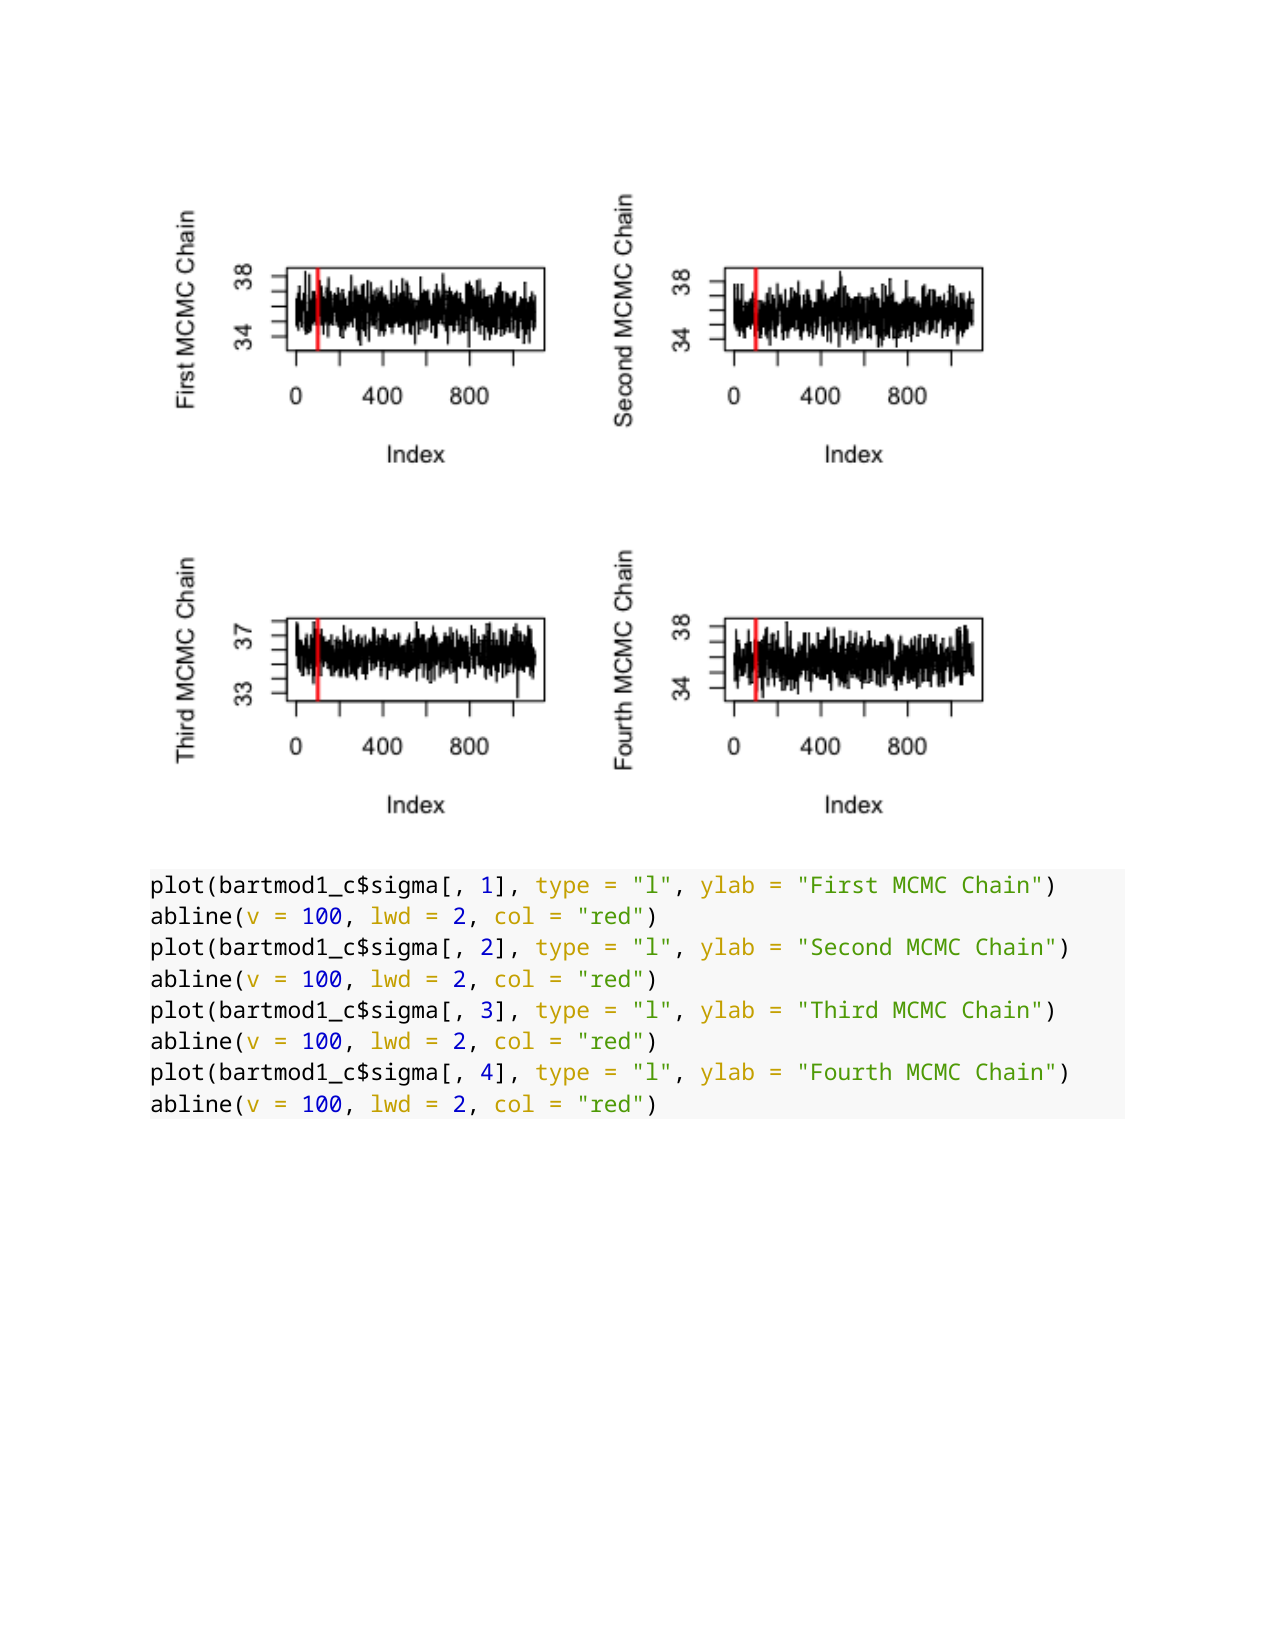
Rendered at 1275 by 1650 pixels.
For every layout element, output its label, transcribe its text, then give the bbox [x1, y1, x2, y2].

picture [168, 150, 1044, 850]
text plot(bartmod1_c$sigma[, 1], type = "l", ylab = "First MCMC Chain") abline(v = 100, lwd = 2, col = "red") plot(bartmod1_c$sigma[, 2], type = "l", ylab = "Second MCMC Chain") abline(v = 100, lwd = 2, col = "red") plot(bartmod1_c$sigma[, 3], type = "l", ylab = "Third MCMC Chain") abline(v = 100, lwd = 2, col = "red") plot(bartmod1_c$sigma[, 4], type = "l", ylab = "Fourth MCMC Chain") abline(v = 100, lwd = 2, col = "red") [150, 869, 1125, 1119]
